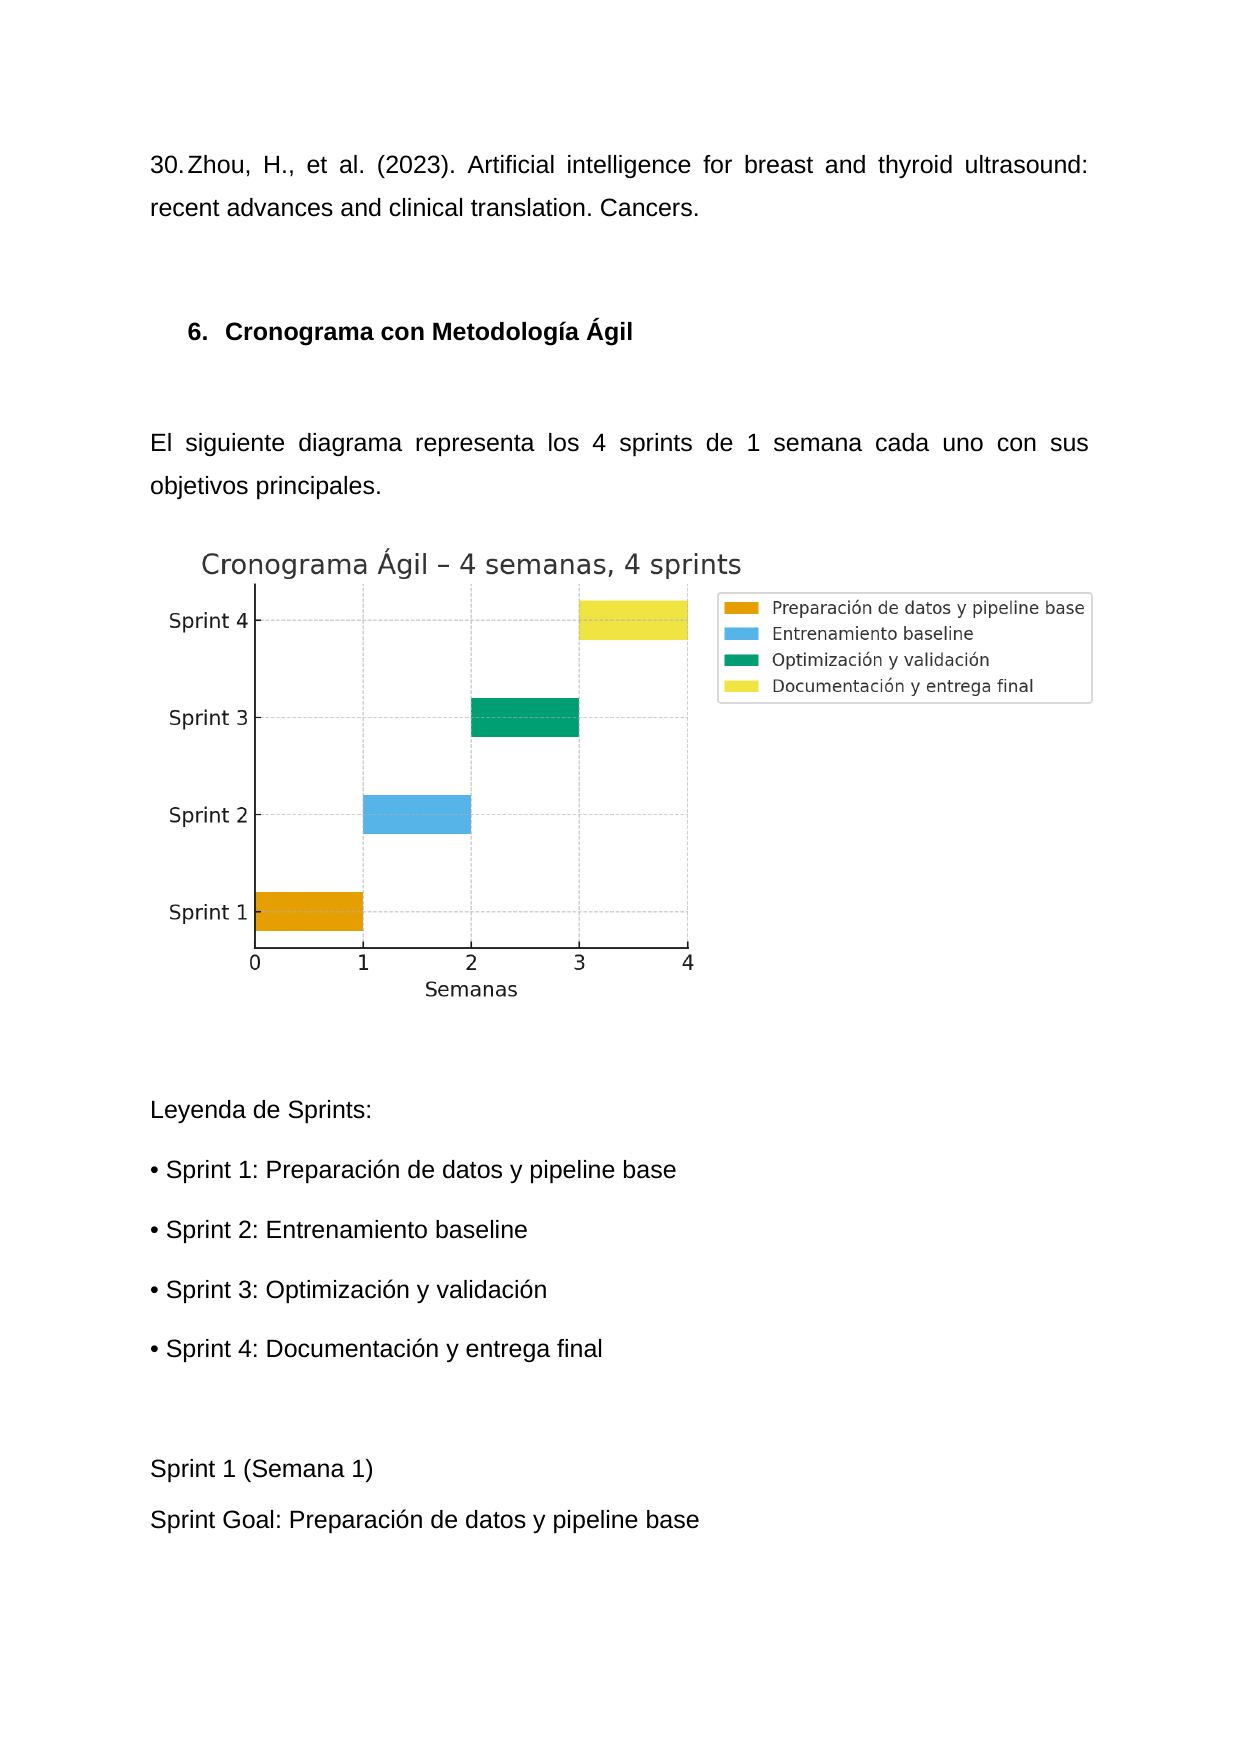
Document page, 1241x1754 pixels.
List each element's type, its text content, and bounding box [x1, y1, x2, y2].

text Leyenda de Sprints: [150, 1052, 1090, 1124]
text • Sprint 3: Optimización y validación [150, 1275, 1090, 1303]
subtitle Cronograma con Metodología Ágil [187, 317, 1090, 346]
subtitle Sprint 1 (Semana 1) [150, 1454, 1090, 1483]
text • Sprint 1: Preparación de datos y pipeline base [150, 1155, 1090, 1184]
text • Sprint 2: Entrenamiento baseline [150, 1215, 1090, 1244]
list Zhou, H., et al. (2023). Artificial intelligence for breast and thyroid ultrasound: recent advances and clinical translation. Cancers. [150, 150, 1090, 222]
picture [150, 531, 1125, 1019]
text El siguiente diagrama representa los 4 sprints de 1 semana cada uno con sus objetivos principales. [150, 428, 1090, 500]
text Sprint Goal: Preparación de datos y pipeline base [150, 1506, 1090, 1534]
text • Sprint 4: Documentación y entrega final [150, 1334, 1090, 1363]
